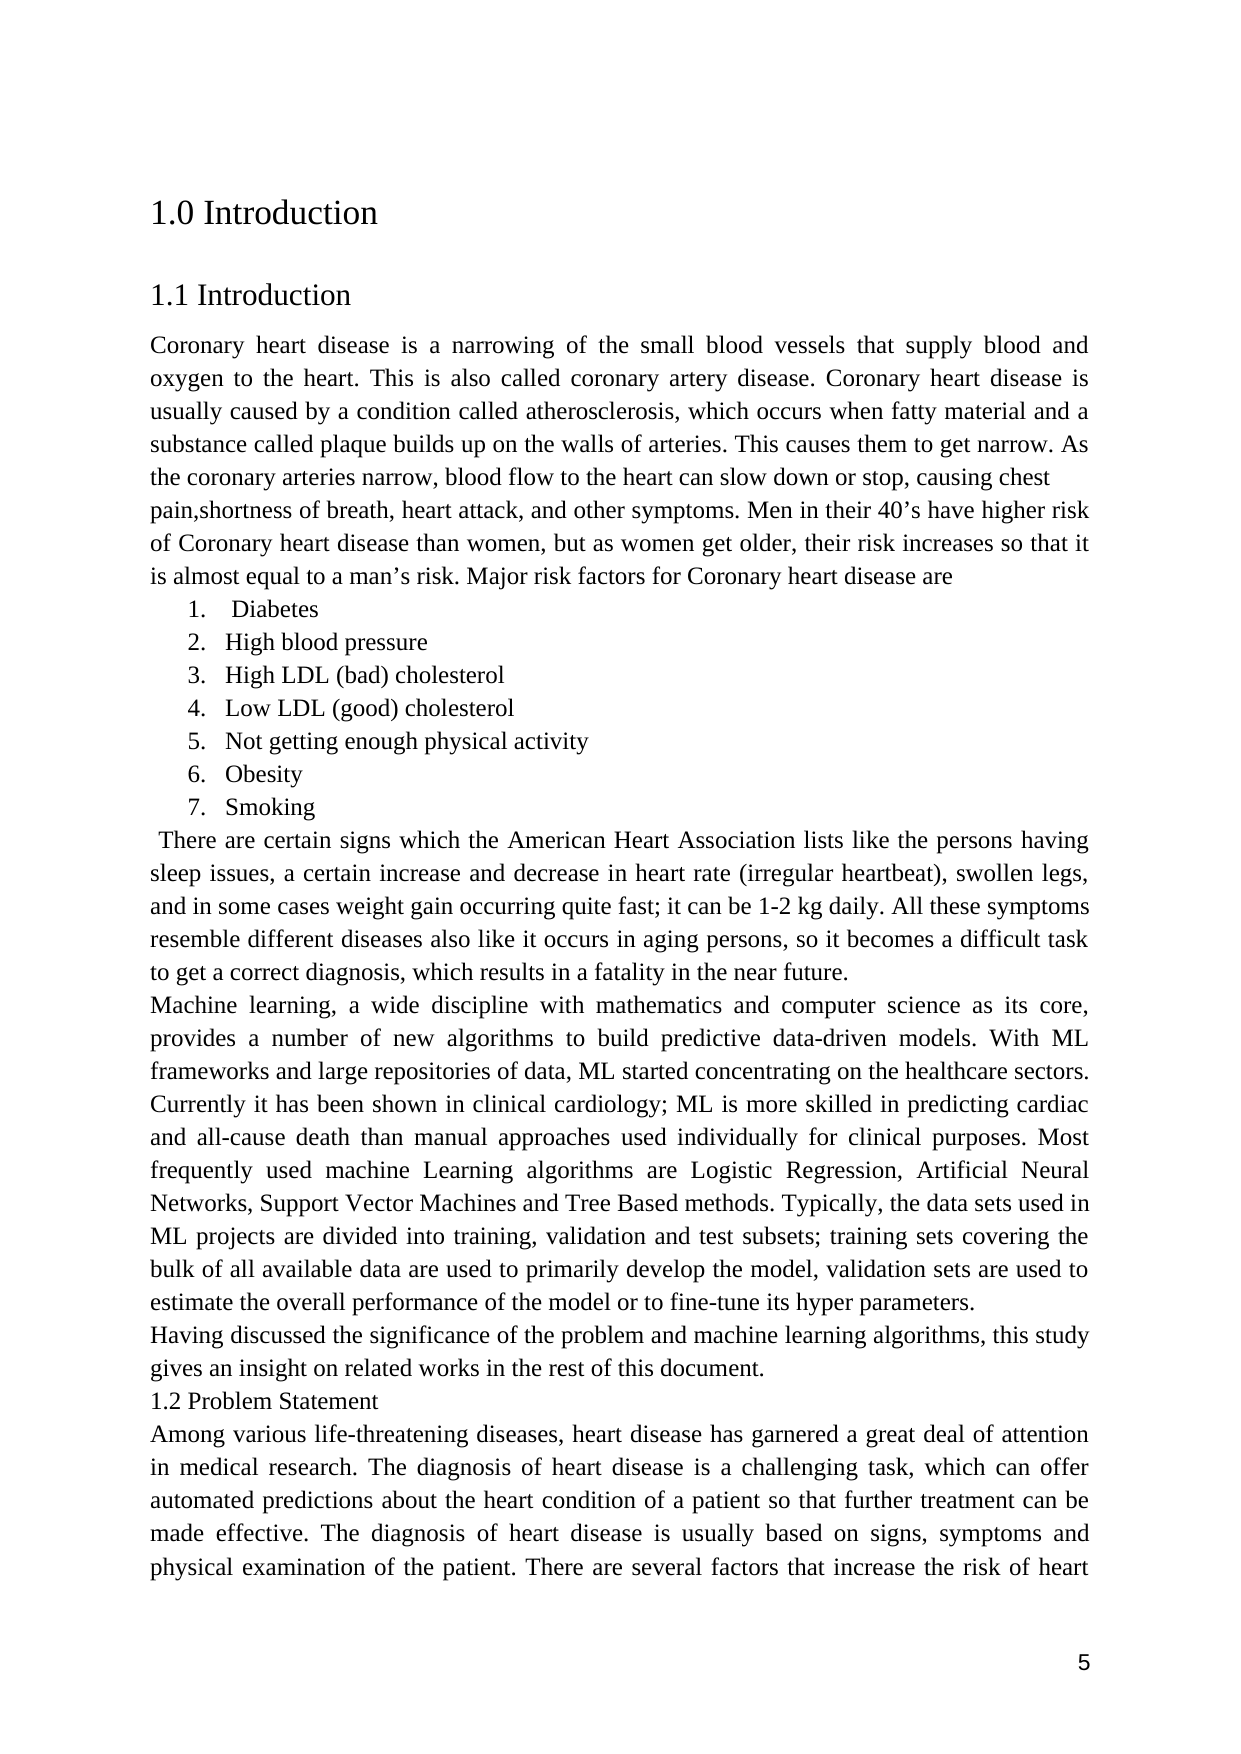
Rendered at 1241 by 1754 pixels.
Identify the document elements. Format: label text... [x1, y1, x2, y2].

list Smoking [187, 792, 1090, 821]
list Not getting enough physical activity [187, 726, 1090, 755]
text Machine learning, a wide discipline with mathematics and computer science as its core, provides a number of new algorithms to build predictive data-driven models. With ML frameworks and large repositories of data, ML started concentrating on the healthcare sectors. Currently it has been shown in clinical cardiology; ML is more skilled in predicting cardiac and all-cause death than manual approaches used individually for clinical purposes. Most frequently used machine Learning algorithms are Logistic Regression, Artificial Neural Networks, Support Vector Machines and Tree Based methods. Typically, the data sets used in ML projects are divided into training, validation and test subsets; training sets covering the bulk of all available data are used to primarily develop the model, validation sets are used to estimate the overall performance of the model or to fine-tune its hyper parameters. [150, 990, 1090, 1316]
text Having discussed the significance of the problem and machine learning algorithms, this study gives an insight on related works in the rest of this document. [150, 1320, 1090, 1382]
text 1.2 Problem Statement [150, 1386, 1090, 1415]
list Low LDL (good) cholesterol [187, 693, 1090, 722]
text There are certain signs which the American Heart Association lists like the persons having sleep issues, a certain increase and decrease in heart rate (irregular heartbeat), swollen legs, and in some cases weight gain occurring quite fast; it can be 1-2 kg daily. All these symptoms resemble different diseases also like it occurs in aging persons, so it becomes a difficult task to get a correct diagnosis, which results in a fatality in the near future. [150, 825, 1090, 986]
list High blood pressure [187, 627, 1090, 656]
subtitle 1.1 Introduction [150, 276, 1090, 312]
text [150, 1419, 1090, 1580]
subtitle 1.0 Introduction [150, 192, 1090, 232]
text Coronary heart disease is a narrowing of the small blood vessels that supply blood and oxygen to the heart. This is also called coronary artery disease. Coronary heart disease is usually caused by a condition called atherosclerosis, which occurs when fatty material and a substance called plaque builds up on the walls of arteries. This causes them to get narrow. As the coronary arteries narrow, blood flow to the heart can slow down or stop, causing chest [150, 330, 1090, 491]
list High LDL (bad) cholesterol [187, 660, 1090, 689]
list Diabetes [187, 594, 1090, 623]
list Obesity [187, 759, 1090, 788]
text pain,shortness of breath, heart attack, and other symptoms. Men in their 40’s have higher risk of Coronary heart disease than women, but as women get older, their risk increases so that it is almost equal to a man’s risk. Major risk factors for Coronary heart disease are [150, 495, 1090, 590]
